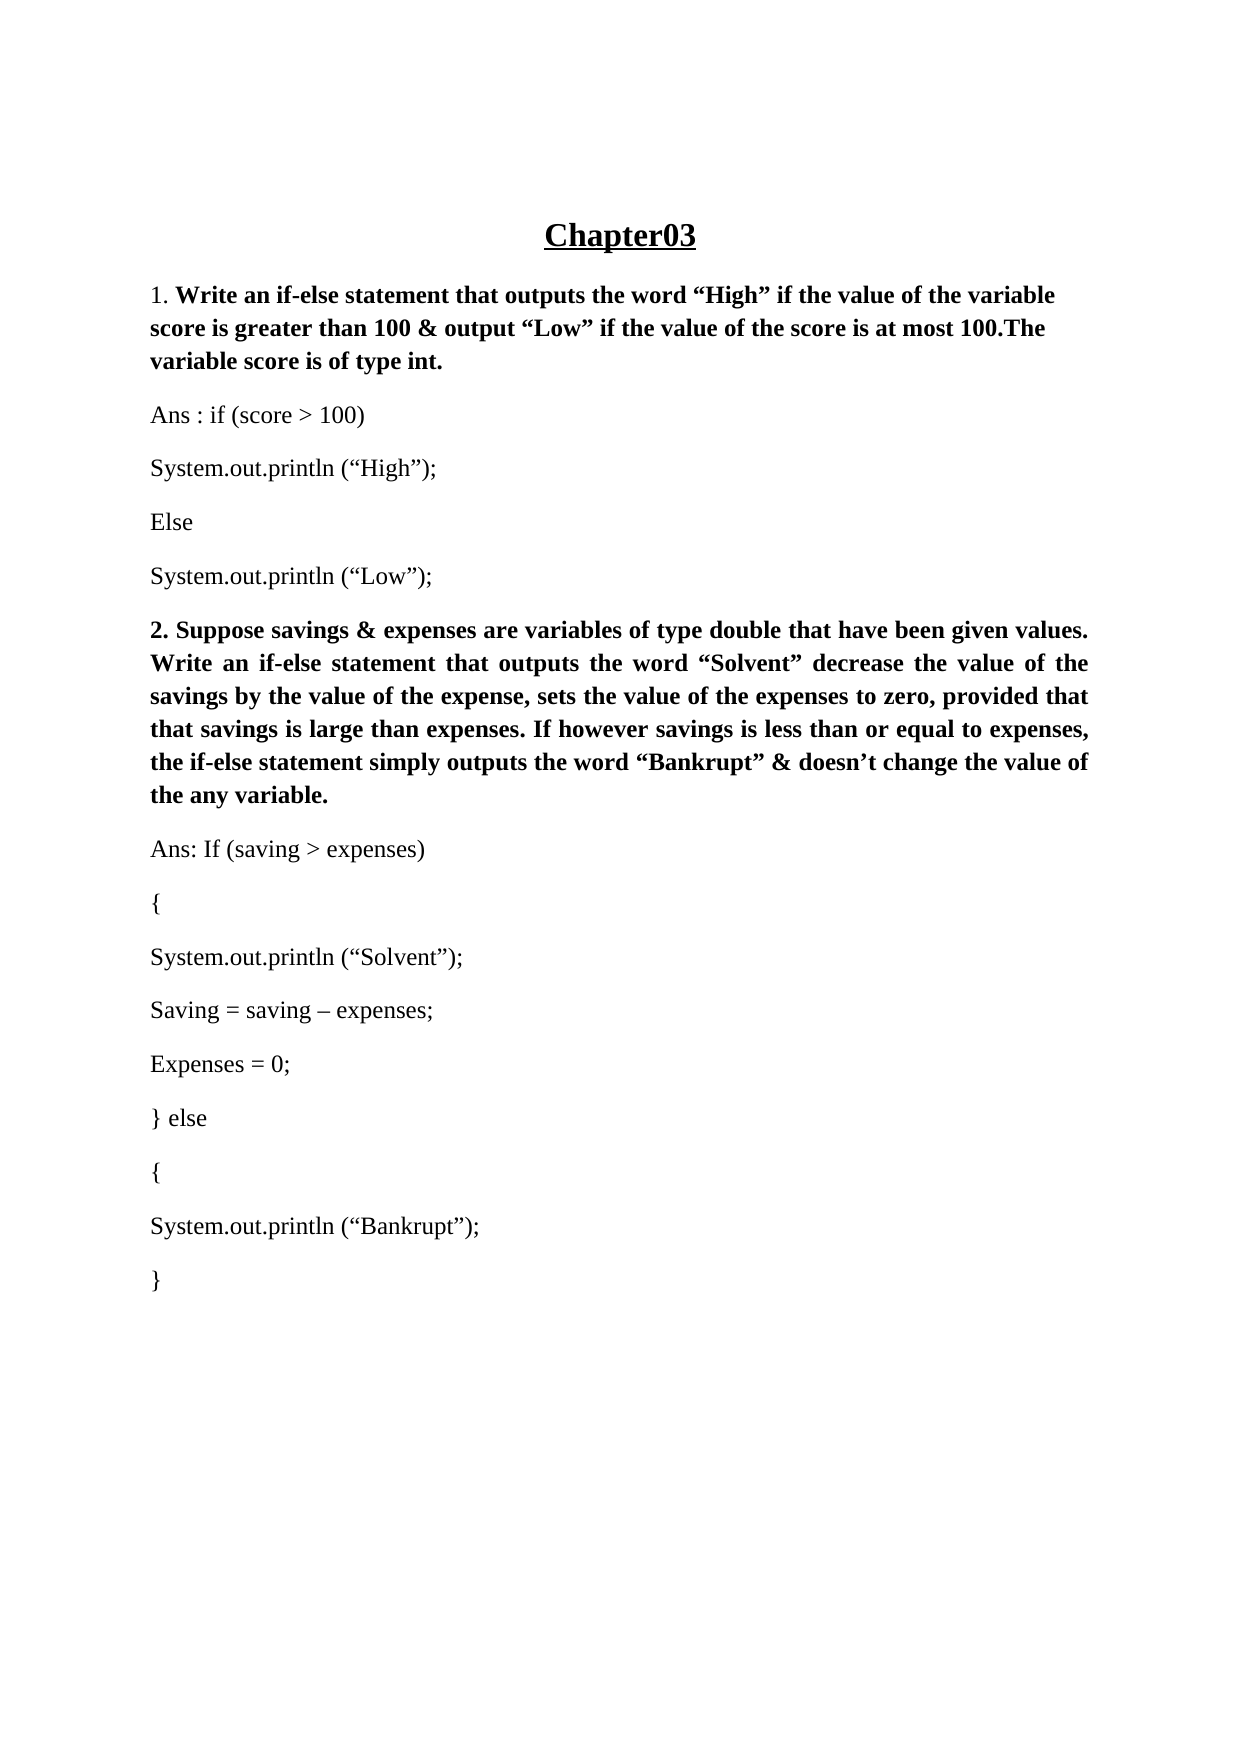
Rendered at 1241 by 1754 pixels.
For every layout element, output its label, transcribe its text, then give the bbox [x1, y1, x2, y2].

text { [150, 1157, 1090, 1186]
text } [150, 1265, 1090, 1294]
text System.out.println (“High”); [150, 453, 1090, 482]
text Ans : if (score > 100) [150, 400, 1090, 428]
text Saving = saving – expenses; [150, 996, 1090, 1024]
text Chapter03 [150, 215, 1090, 253]
text } else [150, 1103, 1090, 1132]
text System.out.println (“Bankrupt”); [150, 1211, 1090, 1240]
text System.out.println (“Low”); [150, 561, 1090, 590]
text 2. Suppose savings & expenses are variables of type double that have been given values. Write an if-else statement that outputs the word “Solvent” decrease the value of the savings by the value of the expense, sets the value of the expenses to zero, provided that that savings is large than expenses. If however savings is less than or equal to expenses, the if-else statement simply outputs the word “Bankrupt” & doesn’t change the value of the any variable. [150, 615, 1090, 809]
text { [150, 888, 1090, 917]
text System.out.println (“Solvent”); [150, 942, 1090, 971]
text Expenses = 0; [150, 1049, 1090, 1078]
text 1. Write an if-else statement that outputs the word “High” if the value of the variable score is greater than 100 & output “Low” if the value of the score is at most 100.The variable score is of type int. [150, 280, 1090, 374]
text Else [150, 507, 1090, 536]
text Ans: If (saving > expenses) [150, 834, 1090, 863]
